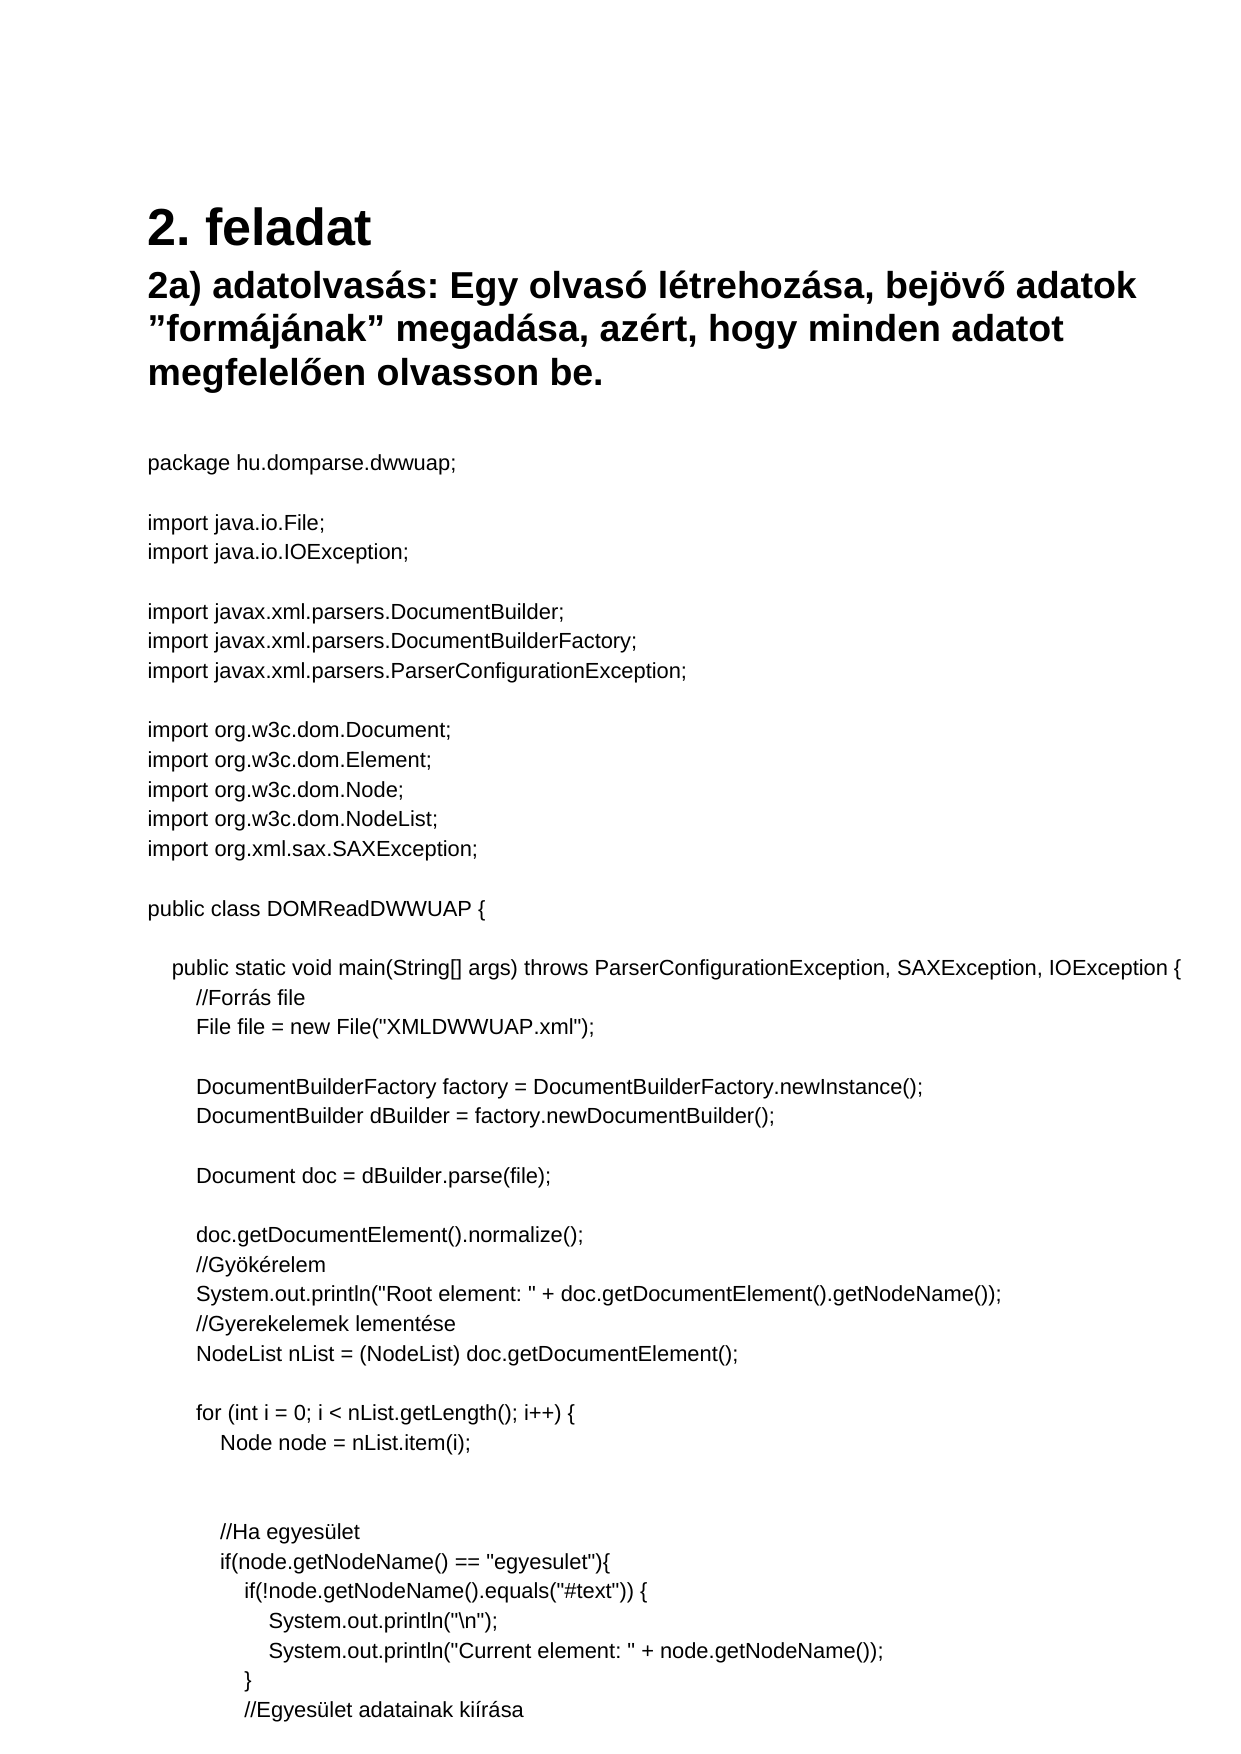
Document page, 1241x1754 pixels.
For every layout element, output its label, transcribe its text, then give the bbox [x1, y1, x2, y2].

text File file = new File("XMLDWWUAP.xml"); [147, 1010, 1240, 1039]
text import org.xml.sax.SAXException; [147, 832, 1240, 861]
text for (int i = 0; i < nList.getLength(); i++) { [147, 1396, 1240, 1425]
text System.out.println("Root element: " + doc.getDocumentElement().getNodeName()); [147, 1277, 1240, 1307]
text System.out.println("\n"); [147, 1603, 1240, 1633]
text System.out.println("Current element: " + node.getNodeName()); [147, 1633, 1240, 1663]
text doc.getDocumentElement().normalize(); [147, 1217, 1240, 1247]
text //Gyökérelem [147, 1247, 1240, 1277]
text public class DOMReadDWWUAP { [147, 891, 1240, 921]
text //Forrás file [147, 980, 1240, 1010]
text 2. feladat [147, 194, 1240, 258]
text DocumentBuilderFactory factory = DocumentBuilderFactory.newInstance(); [147, 1069, 1240, 1099]
text import javax.xml.parsers.DocumentBuilder; [147, 594, 1240, 624]
text import org.w3c.dom.NodeList; [147, 802, 1240, 832]
text import javax.xml.parsers.DocumentBuilderFactory; [147, 624, 1240, 653]
text import java.io.File; [147, 505, 1240, 535]
text public static void main(String[] args) throws ParserConfigurationException, SAXException, IOException { [147, 950, 1240, 980]
text //Ha egyesület [147, 1514, 1240, 1544]
text import javax.xml.parsers.ParserConfigurationException; [147, 653, 1240, 683]
text package hu.domparse.dwwuap; [147, 446, 1240, 475]
text if(node.getNodeName() == "egyesulet"){ [147, 1544, 1240, 1574]
text DocumentBuilder dBuilder = factory.newDocumentBuilder(); [147, 1099, 1240, 1128]
text Node node = nList.item(i); [147, 1425, 1240, 1455]
text Document doc = dBuilder.parse(file); [147, 1158, 1240, 1188]
text NodeList nList = (NodeList) doc.getDocumentElement(); [147, 1336, 1240, 1366]
text if(!node.getNodeName().equals("#text")) { [147, 1574, 1240, 1603]
text import java.io.IOException; [147, 535, 1240, 564]
text //Gyerekelemek lementése [147, 1307, 1240, 1336]
text import org.w3c.dom.Element; [147, 742, 1240, 772]
text import org.w3c.dom.Document; [147, 713, 1240, 742]
text //Egyesület adatainak kiírása [147, 1692, 1240, 1722]
text import org.w3c.dom.Node; [147, 772, 1240, 802]
text 2a) adatolvasás: Egy olvasó létrehozása, bejövő adatok ”formájának” megadása, azért, hogy minden adatot megfelelően olvasson be. [147, 263, 1240, 393]
text } [147, 1663, 1240, 1692]
